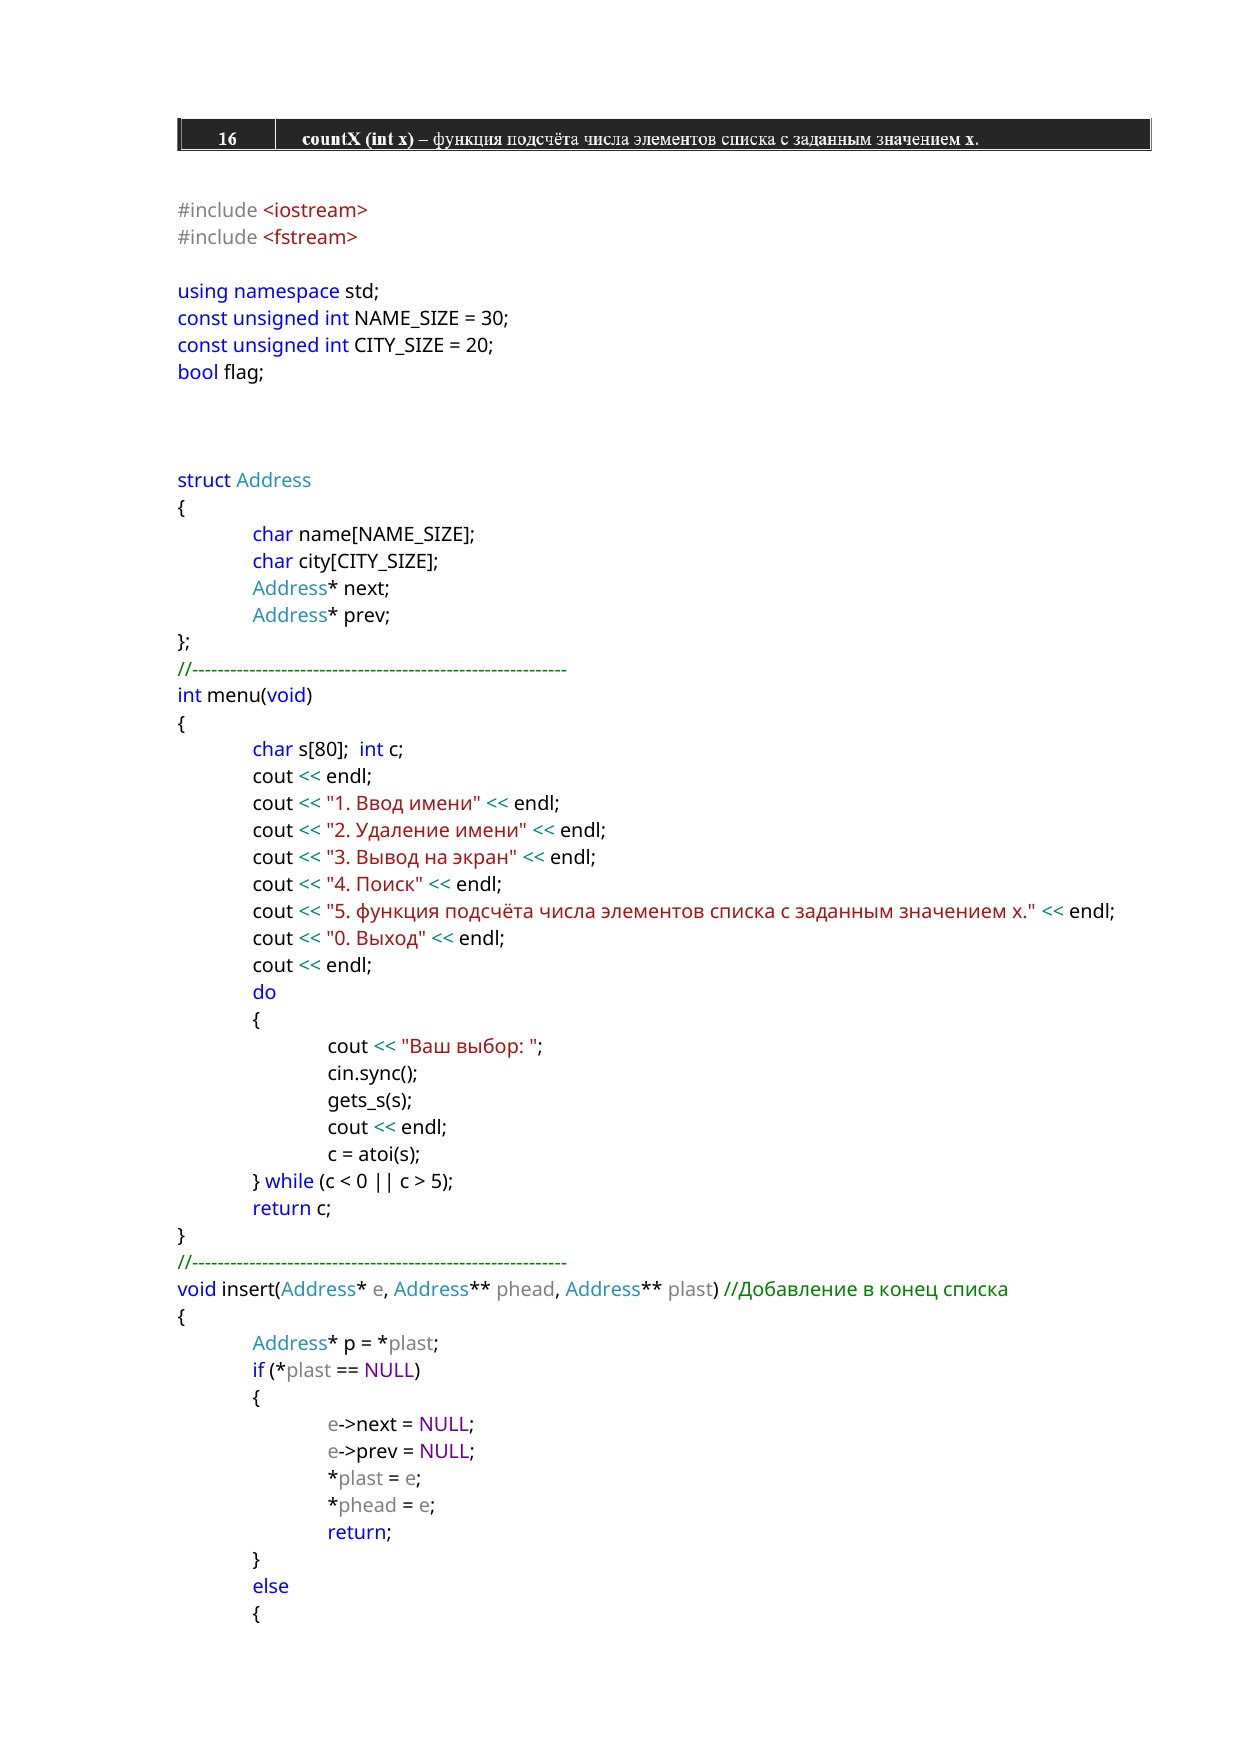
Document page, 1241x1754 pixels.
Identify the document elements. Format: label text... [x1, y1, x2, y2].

text const unsigned int CITY_SIZE = 20; [177, 331, 1152, 358]
text e->prev = NULL; [177, 1437, 1152, 1464]
text int menu(void) [177, 682, 1152, 709]
text cout << endl; [177, 763, 1152, 790]
text cout << endl; [177, 952, 1152, 978]
text return c; [177, 1194, 1152, 1221]
text else [177, 1572, 1152, 1599]
text //----------------------------------------------------------- [177, 655, 1152, 682]
text { [177, 1599, 1152, 1626]
text void insert(Address* e, Address** phead, Address** plast) //Добавление в конец списка [177, 1275, 1152, 1302]
text { [177, 1383, 1152, 1410]
text #include <iostream> [177, 196, 1152, 223]
text const unsigned int NAME_SIZE = 30; [177, 304, 1152, 331]
text cout << "0. Выход" << endl; [177, 924, 1152, 952]
text *phead = e; [177, 1491, 1152, 1518]
text gets_s(s); [177, 1086, 1152, 1113]
text } [177, 1545, 1152, 1572]
text cout << "2. Удаление имени" << endl; [177, 817, 1152, 844]
text cout << "Ваш выбор: "; [177, 1032, 1152, 1059]
text { [177, 1302, 1152, 1329]
text if (*plast == NULL) [177, 1356, 1152, 1383]
text e->next = NULL; [177, 1410, 1152, 1437]
text char city[CITY_SIZE]; [177, 547, 1152, 574]
text cout << "3. Вывод на экран" << endl; [177, 844, 1152, 871]
text } while (c < 0 || c > 5); [177, 1167, 1152, 1194]
text cout << "4. Поиск" << endl; [177, 871, 1152, 898]
text }; [177, 628, 1152, 655]
text cin.sync(); [177, 1059, 1152, 1086]
text return; [177, 1518, 1152, 1545]
text char name[NAME_SIZE]; [177, 520, 1152, 547]
text cout << "5. функция подсчёта числа элементов списка с заданным значением x." << endl; [177, 898, 1152, 924]
text #include <fstream> [177, 223, 1152, 250]
text char s[80]; int c; [177, 736, 1152, 763]
text cout << endl; [177, 1113, 1152, 1140]
text do [177, 978, 1152, 1006]
text //----------------------------------------------------------- [177, 1248, 1152, 1275]
text cout << "1. Ввод имени" << endl; [177, 790, 1152, 817]
text { [177, 1006, 1152, 1032]
text Address* p = *plast; [177, 1329, 1152, 1356]
text *plast = e; [177, 1464, 1152, 1491]
text { [177, 709, 1152, 736]
text using namespace std; [177, 277, 1152, 304]
text Address* prev; [177, 601, 1152, 628]
picture [177, 118, 1152, 151]
text struct Address [177, 466, 1152, 493]
text bool flag; [177, 358, 1152, 385]
text { [177, 493, 1152, 520]
text c = atoi(s); [177, 1140, 1152, 1167]
text } [177, 1221, 1152, 1248]
text Address* next; [177, 574, 1152, 601]
